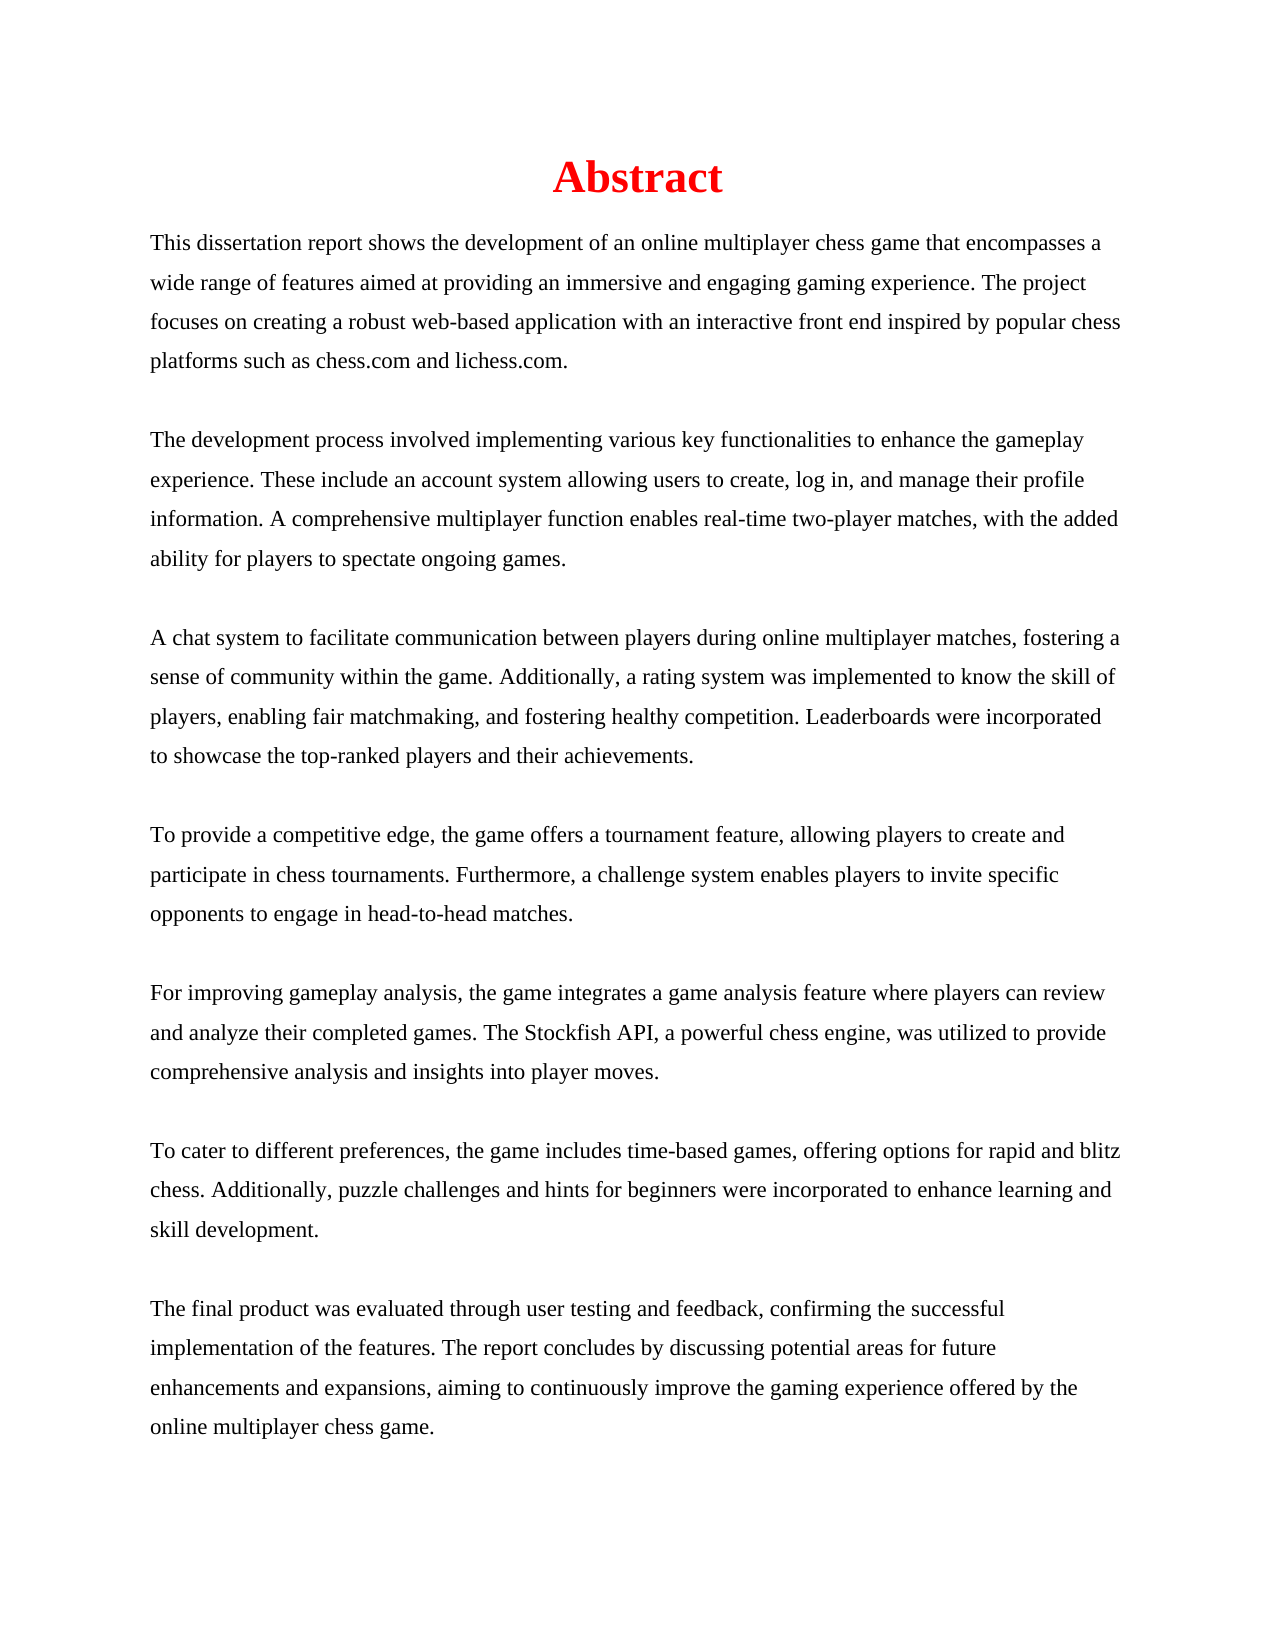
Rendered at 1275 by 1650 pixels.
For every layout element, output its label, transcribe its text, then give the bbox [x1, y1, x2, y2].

text To cater to different preferences, the game includes time-based games, offering options for rapid and blitz chess. Additionally, puzzle challenges and hints for beginners were incorporated to enhance learning and skill development. [150, 1137, 1125, 1242]
text A chat system to facilitate communication between players during online multiplayer matches, fostering a sense of community within the game. Additionally, a rating system was implemented to know the skill of players, enabling fair matchmaking, and fostering healthy competition. Leaderboards were incorporated to showcase the top-ranked players and their achievements. [150, 624, 1125, 769]
text This dissertation report shows the development of an online multiplayer chess game that encompasses a wide range of features aimed at providing an immersive and engaging gaming experience. The project focuses on creating a robust web-based application with an interactive front end inspired by popular chess platforms such as chess.com and lichess.com. [150, 229, 1125, 374]
text The final product was evaluated through user testing and feedback, confirming the successful implementation of the features. The report concludes by discussing potential areas for future enhancements and expansions, aiming to continuously improve the gaming experience offered by the online multiplayer chess game. [150, 1295, 1125, 1440]
text To provide a competitive edge, the game offers a tournament feature, allowing players to create and participate in chess tournaments. Furthermore, a challenge system enables players to invite specific opponents to engage in head-to-head matches. [150, 821, 1125, 927]
text The development process involved implementing various key functionalities to enhance the gameplay experience. These include an account system allowing users to create, log in, and manage their profile information. A comprehensive multiplayer function enables real-time two-player matches, with the added ability for players to spectate ongoing games. [150, 426, 1125, 571]
text For improving gameplay analysis, the game integrates a game analysis feature where players can review and analyze their completed games. The Stockfish API, a powerful chess engine, was utilized to provide comprehensive analysis and insights into player moves. [150, 979, 1125, 1084]
text Abstract [150, 150, 1125, 203]
